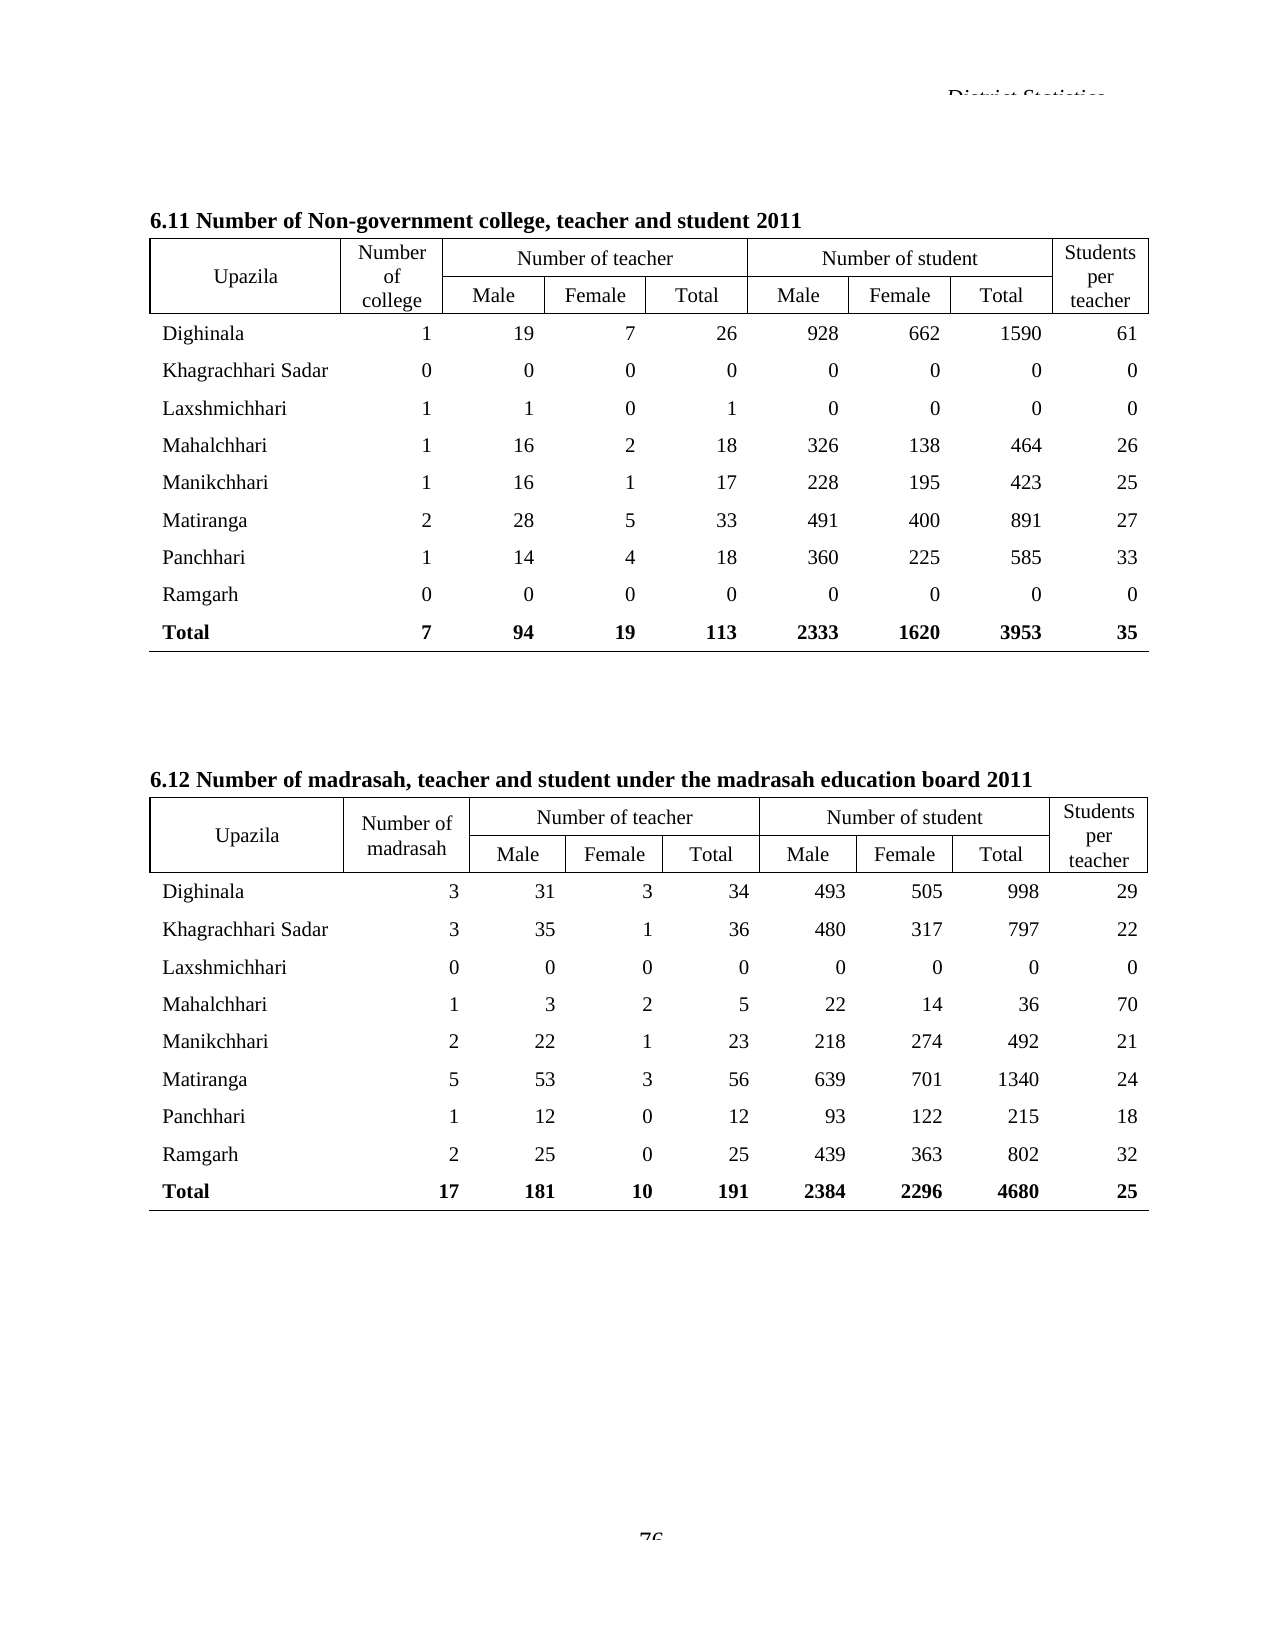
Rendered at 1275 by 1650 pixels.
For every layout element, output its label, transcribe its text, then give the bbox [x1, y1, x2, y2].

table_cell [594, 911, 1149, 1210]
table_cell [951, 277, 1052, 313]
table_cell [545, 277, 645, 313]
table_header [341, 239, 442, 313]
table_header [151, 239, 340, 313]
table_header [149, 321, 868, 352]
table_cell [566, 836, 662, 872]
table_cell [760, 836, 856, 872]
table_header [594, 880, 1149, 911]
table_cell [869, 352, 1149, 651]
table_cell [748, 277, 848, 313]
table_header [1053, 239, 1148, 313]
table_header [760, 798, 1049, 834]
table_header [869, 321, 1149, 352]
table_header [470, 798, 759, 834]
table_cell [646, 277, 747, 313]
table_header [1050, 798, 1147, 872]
list Number of Non-government college, teacher and student 2011 [150, 207, 1171, 234]
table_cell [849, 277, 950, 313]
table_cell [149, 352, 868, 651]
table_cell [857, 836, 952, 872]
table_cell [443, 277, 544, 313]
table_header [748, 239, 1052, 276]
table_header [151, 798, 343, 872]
list Number of madrasah, teacher and student under the madrasah education board 2011 [150, 767, 1171, 793]
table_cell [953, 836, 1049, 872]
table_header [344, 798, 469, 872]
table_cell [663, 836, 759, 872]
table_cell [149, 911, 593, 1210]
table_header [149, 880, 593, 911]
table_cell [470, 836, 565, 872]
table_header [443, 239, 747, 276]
